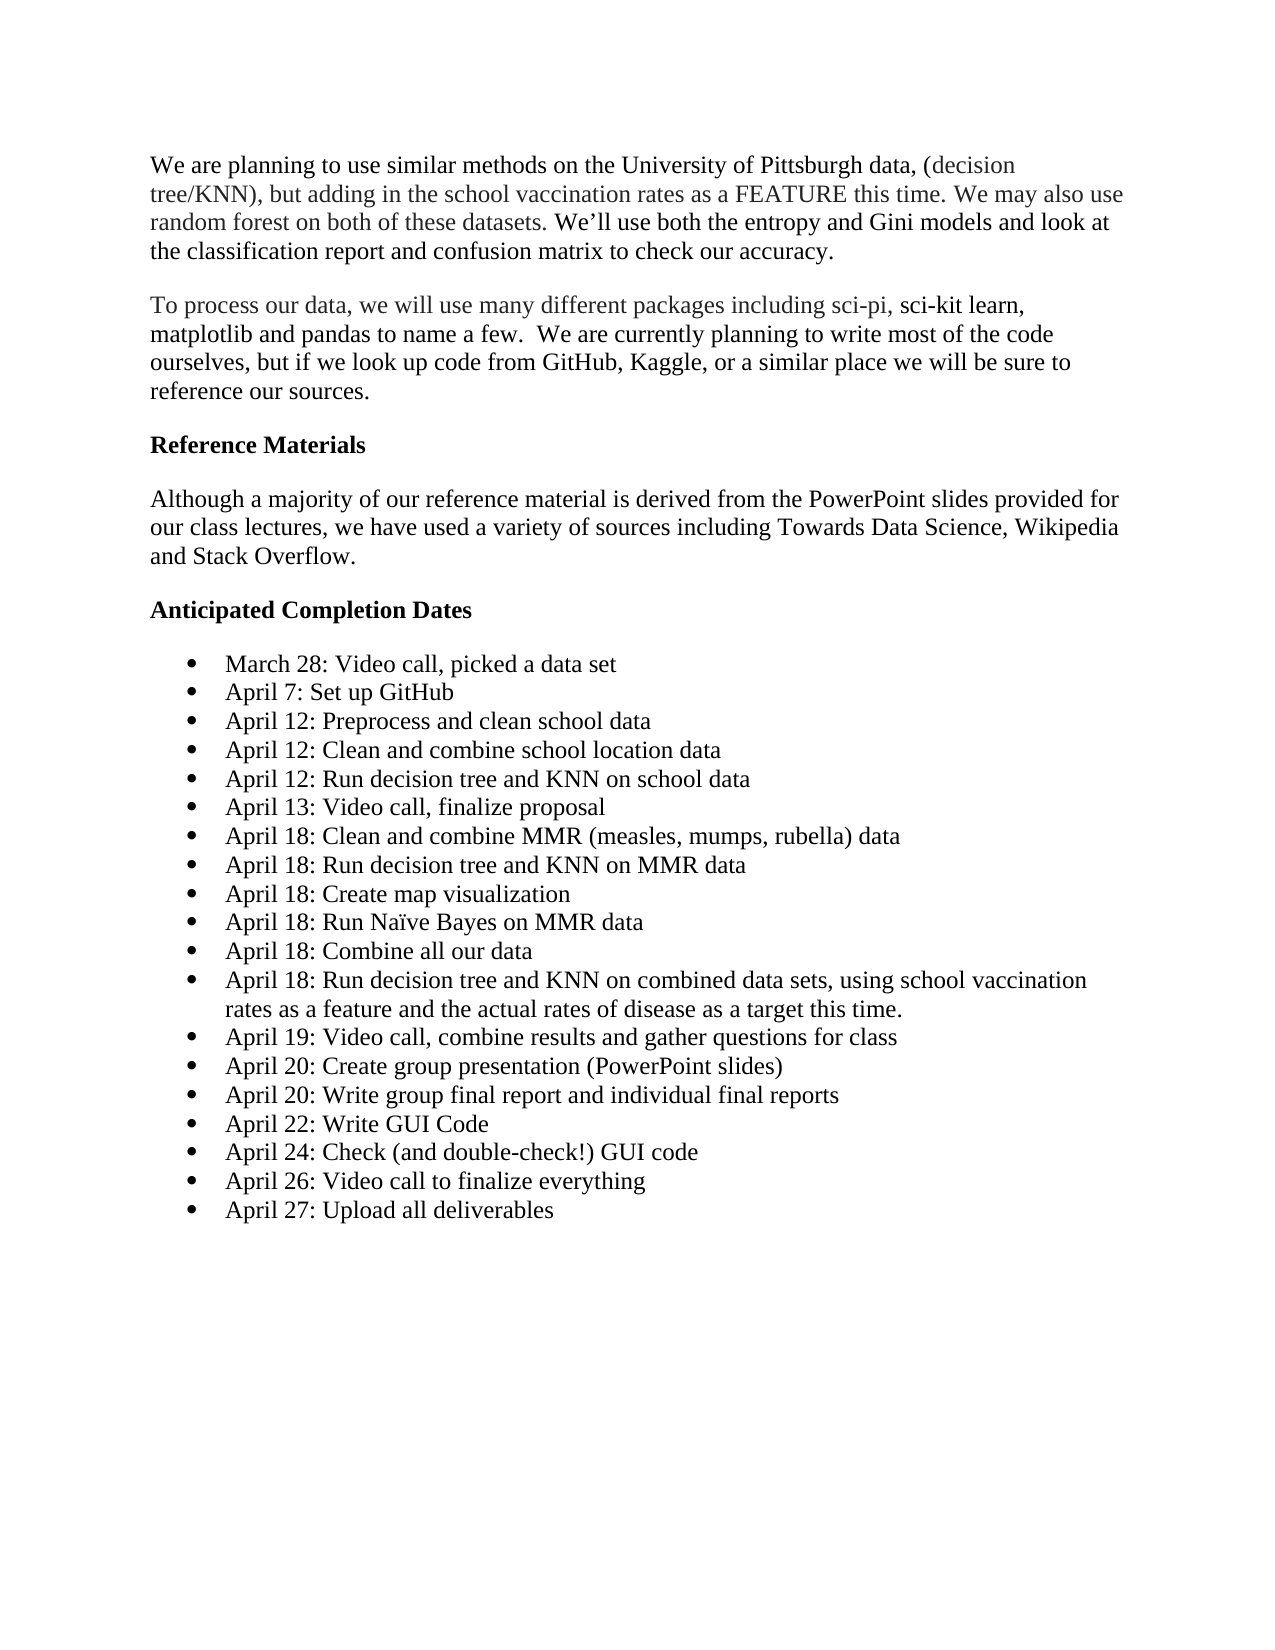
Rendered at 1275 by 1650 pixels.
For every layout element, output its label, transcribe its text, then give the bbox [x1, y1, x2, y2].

list April 18: Run Naïve Bayes on MMR data [187, 907, 1125, 936]
text Reference Materials [150, 430, 1125, 459]
text To process our data, we will use many different packages including sci-pi, sci-kit learn, matplotlib and pandas to name a few. We are currently planning to write most of the code ourselves, but if we look up code from GitHub, Kaggle, or a similar place we will be sure to reference our sources. [150, 290, 1125, 405]
list April 7: Set up GitHub [187, 677, 1125, 706]
list April 18: Combine all our data [187, 936, 1125, 965]
list April 12: Preprocess and clean school data [187, 706, 1125, 735]
list April 18: Clean and combine MMR (measles, mumps, rubella) data [187, 821, 1125, 850]
text We are planning to use similar methods on the University of Pittsburgh data, (decision tree/KNN), but adding in the school vaccination rates as a FEATURE this time. We may also use random forest on both of these datasets. We’ll use both the entropy and Gini models and look at the classification report and confusion matrix to check our accuracy. [150, 150, 1125, 265]
list April 27: Upload all deliverables [187, 1195, 1125, 1224]
list April 20: Create group presentation (PowerPoint slides) [187, 1051, 1125, 1080]
list April 12: Run decision tree and KNN on school data [187, 764, 1125, 792]
text Anticipated Completion Dates [150, 595, 1125, 624]
text Although a majority of our reference material is derived from the PowerPoint slides provided for our class lectures, we have used a variety of sources including Towards Data Science, Wikipedia and Stack Overflow. [150, 484, 1125, 570]
list April 18: Run decision tree and KNN on MMR data [187, 850, 1125, 879]
list March 28: Video call, picked a data set [187, 649, 1125, 677]
list April 19: Video call, combine results and gather questions for class [187, 1022, 1125, 1051]
list April 13: Video call, finalize proposal [187, 792, 1125, 821]
list April 24: Check (and double-check!) GUI code [187, 1137, 1125, 1166]
list April 20: Write group final report and individual final reports [187, 1080, 1125, 1109]
list April 12: Clean and combine school location data [187, 735, 1125, 764]
list April 18: Create map visualization [187, 879, 1125, 907]
list April 26: Video call to finalize everything [187, 1166, 1125, 1195]
list April 22: Write GUI Code [187, 1109, 1125, 1137]
list April 18: Run decision tree and KNN on combined data sets, using school vaccination rates as a feature and the actual rates of disease as a target this time. [187, 965, 1125, 1022]
